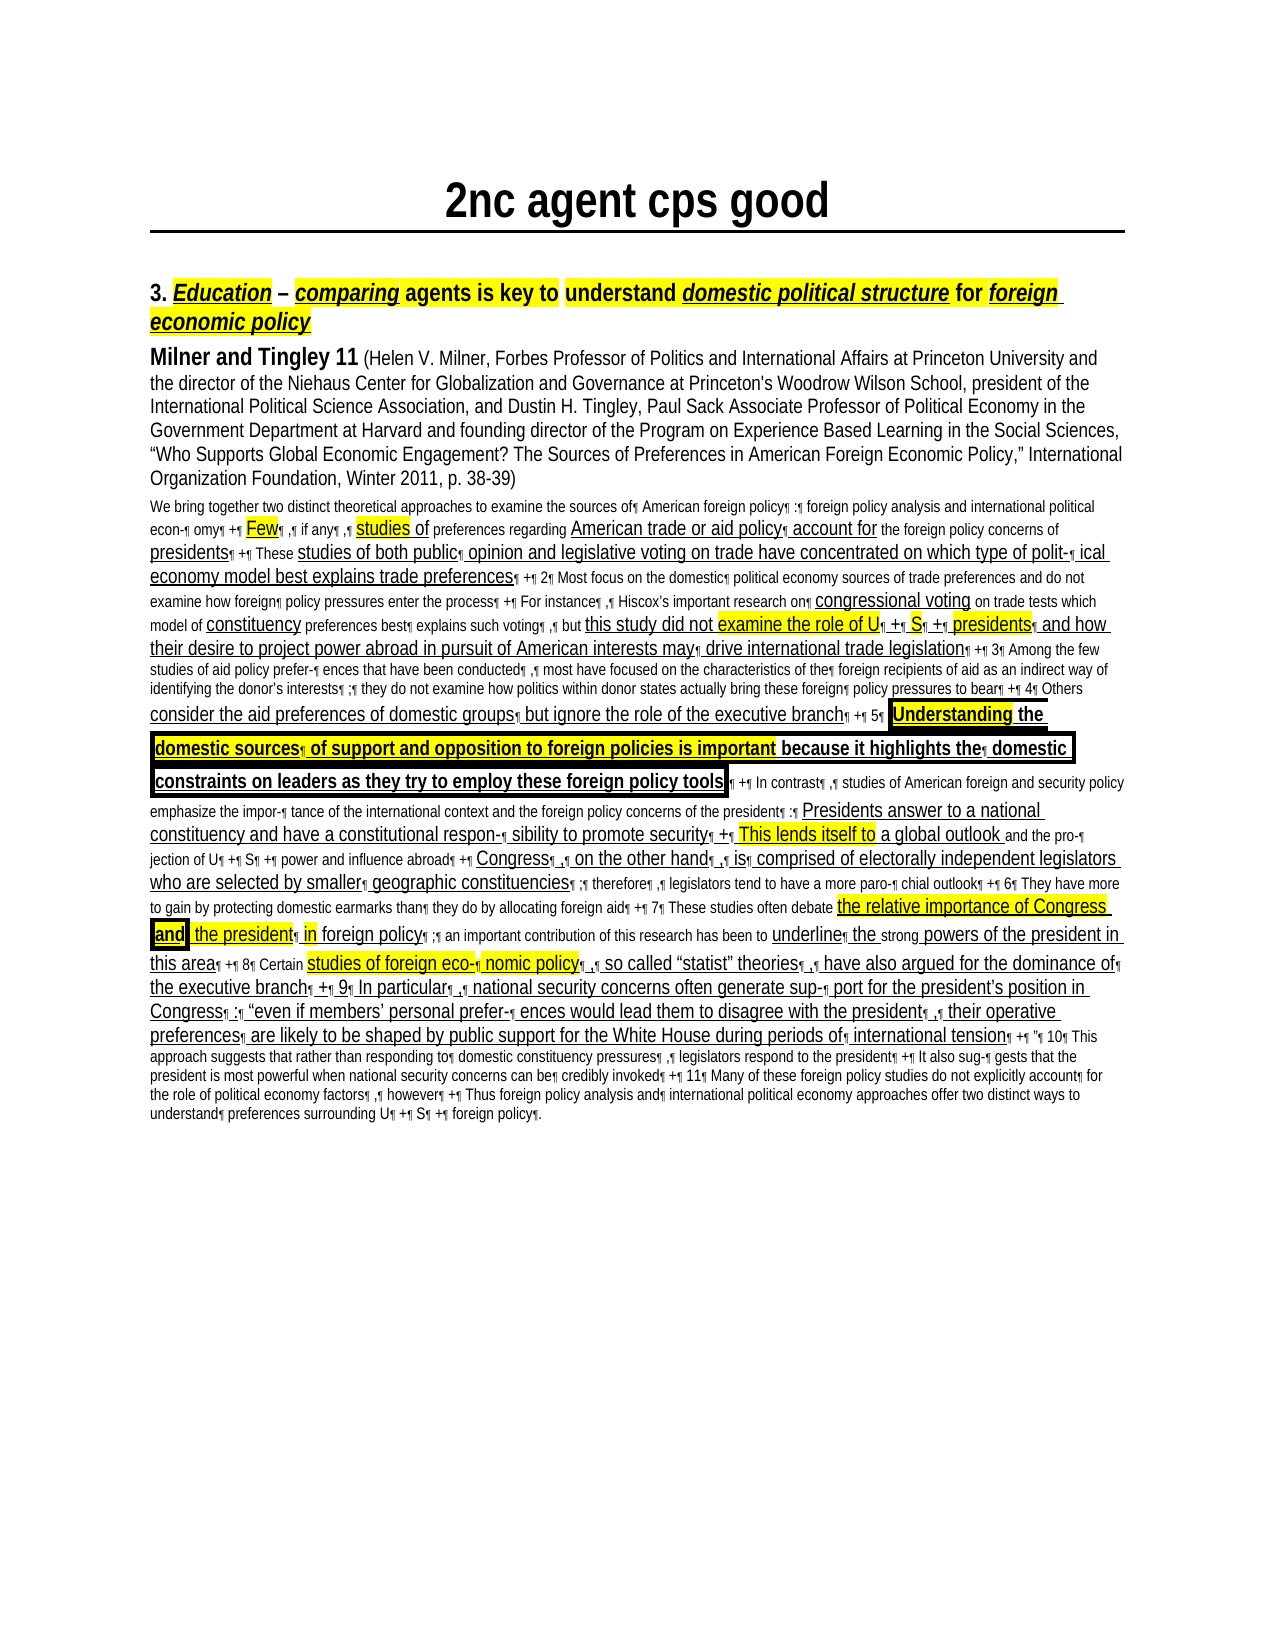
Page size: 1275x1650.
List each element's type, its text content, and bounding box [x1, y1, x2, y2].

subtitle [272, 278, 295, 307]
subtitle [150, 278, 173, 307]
subtitle 3. Education – comparing agents is key to understand domestic political structure for foreign economic policy [311, 278, 1125, 336]
text Milner and Tingley 11 (Helen V. Milner, Forbes Professor of Politics and International Affairs at Princeton University and the director of the Niehaus Center for Globalization and Governance at Princeton's Woodrow Wilson School, president of the International Political Science Association, and Dustin H. Tingley, Paul Sack Associate Professor of Political Economy in the Government Department at Harvard and founding director of the Program on Experience Based Learning in the Social Sciences, “Who Supports Global Economic Engagement? The Sources of Preferences in American Foreign Economic Policy,” International Organization Foundation, Winter 2011, p. 38-39) [150, 342, 1125, 490]
subtitle 2nc agent cps good [150, 171, 1125, 230]
text We bring together two distinct theoretical approaches to examine the sources of¶ American foreign policy¶ :¶ foreign policy analysis and international political econ-¶ omy¶ +¶ Few¶ ,¶ if any¶ ,¶ studies of preferences regarding American trade or aid policy¶ account for the foreign policy concerns of presidents¶ +¶ These studies of both public¶ opinion and legislative voting on trade have concentrated on which type of polit-¶ ical economy model best explains trade preferences¶ +¶ 2¶ Most focus on the domestic¶ political economy sources of trade preferences and do not examine how foreign¶ policy pressures enter the process¶ +¶ For instance¶ ,¶ Hiscox’s important research on¶ congressional voting on trade tests which model of constituency preferences best¶ explains such voting¶ ,¶ but this study did not examine the role of U¶ +¶ S¶ +¶ presidents¶ and how their desire to project power abroad in pursuit of American interests may¶ drive international trade legislation¶ +¶ 3¶ Among the few studies of aid policy prefer-¶ ences that have been conducted¶ ,¶ most have focused on the characteristics of the¶ foreign recipients of aid as an indirect way of identifying the donor’s interests¶ ;¶ they do not examine how politics within donor states actually bring these foreign¶ policy pressures to bear¶ +¶ 4¶ Others consider the aid preferences of domestic groups¶ but ignore the role of the executive branch¶ +¶ 5¶ Understanding the domestic sources¶ of support and opposition to foreign policies is important because it highlights the¶ domestic constraints on leaders as they try to employ these foreign policy tools¶ +¶ In contrast¶ ,¶ studies of American foreign and security policy emphasize the impor-¶ tance of the international context and the foreign policy concerns of the president¶ :¶ Presidents answer to a national constituency and have a constitutional respon-¶ sibility to promote security¶ +¶ This lends itself to a global outlook and the pro-¶ jection of U¶ +¶ S¶ +¶ power and influence abroad¶ +¶ Congress¶ ,¶ on the other hand¶ ,¶ is¶ comprised of electorally independent legislators who are selected by smaller¶ geographic constituencies¶ ;¶ therefore¶ ,¶ legislators tend to have a more paro-¶ chial outlook¶ +¶ 6¶ They have more to gain by protecting domestic earmarks than¶ they do by allocating foreign aid¶ +¶ 7¶ These studies often debate the relative importance of Congress and the president¶ in foreign policy¶ ;¶ an important contribution of this research has been to underline¶ the strong powers of the president in this area¶ +¶ 8¶ Certain studies of foreign eco-¶ nomic policy¶ ,¶ so called “statist” theories¶ ,¶ have also argued for the dominance of¶ the executive branch¶ +¶ 9¶ In particular¶ ,¶ national security concerns often generate sup-¶ port for the president’s position in Congress¶ :¶ “even if members’ personal prefer-¶ ences would lead them to disagree with the president¶ ,¶ their operative preferences¶ are likely to be shaped by public support for the White House during periods of¶ international tension¶ +¶ ”¶ 10¶ This approach suggests that rather than responding to¶ domestic constituency pressures¶ ,¶ legislators respond to the president¶ +¶ It also sug-¶ gests that the president is most powerful when national security concerns can be¶ credibly invoked¶ +¶ 11¶ Many of these foreign policy studies do not explicitly account¶ for the role of political economy factors¶ ,¶ however¶ +¶ Thus foreign policy analysis and¶ international political economy approaches offer two distinct ways to understand¶ preferences surrounding U¶ +¶ S¶ +¶ foreign policy¶. [150, 496, 1125, 1123]
